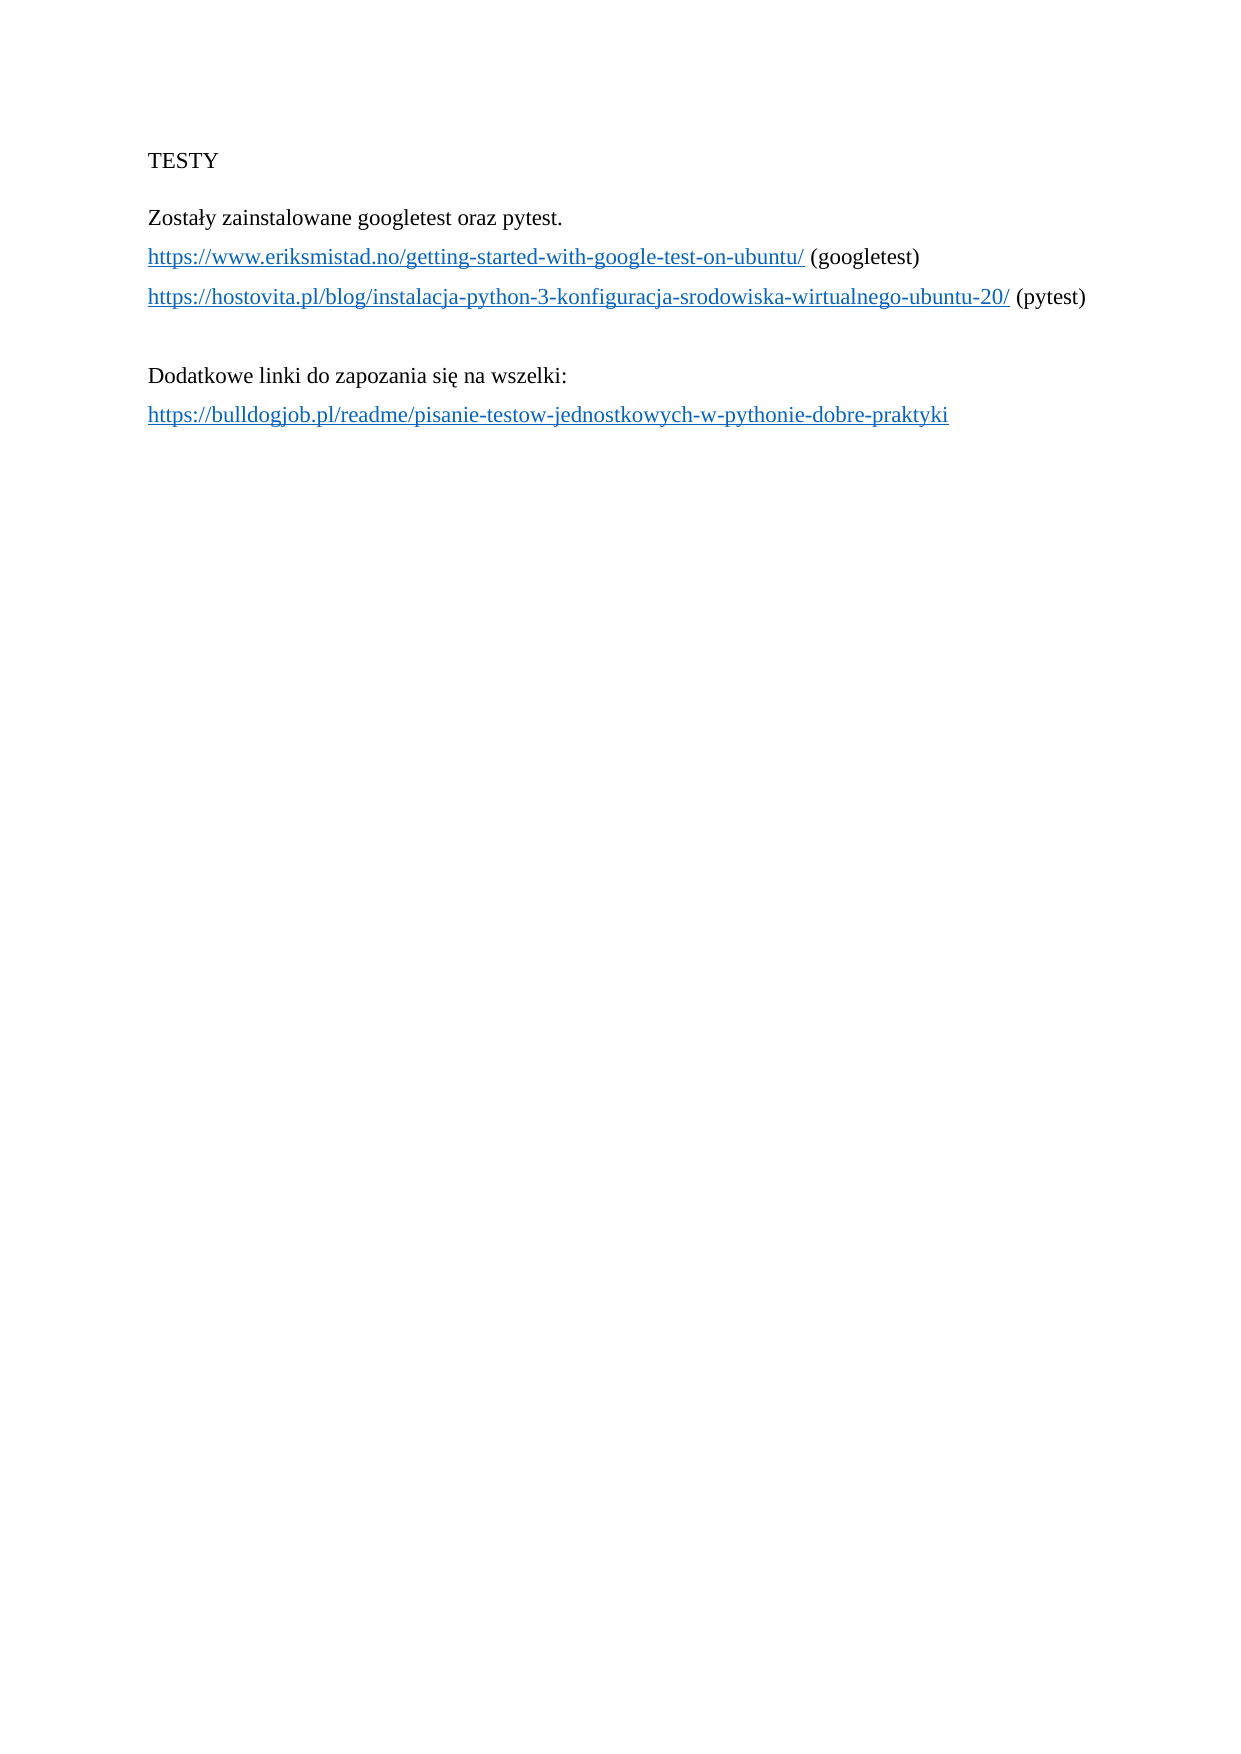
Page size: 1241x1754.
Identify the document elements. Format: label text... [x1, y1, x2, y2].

text TESTY [148, 148, 1093, 174]
text Zostały zainstalowane googletest oraz pytest. https://www.eriksmistad.no/getting-started-with-google-test-on-ubuntu/ (googletest) https://hostovita.pl/blog/instalacja-python-3-konfiguracja-srodowiska-wirtualnego-ubuntu-20/ (pytest) Dodatkowe linki do zapozania się na wszelki: https://bulldogjob.pl/readme/pisanie-testow-jednostkowych-w-pythonie-dobre-praktyki [148, 204, 1093, 467]
